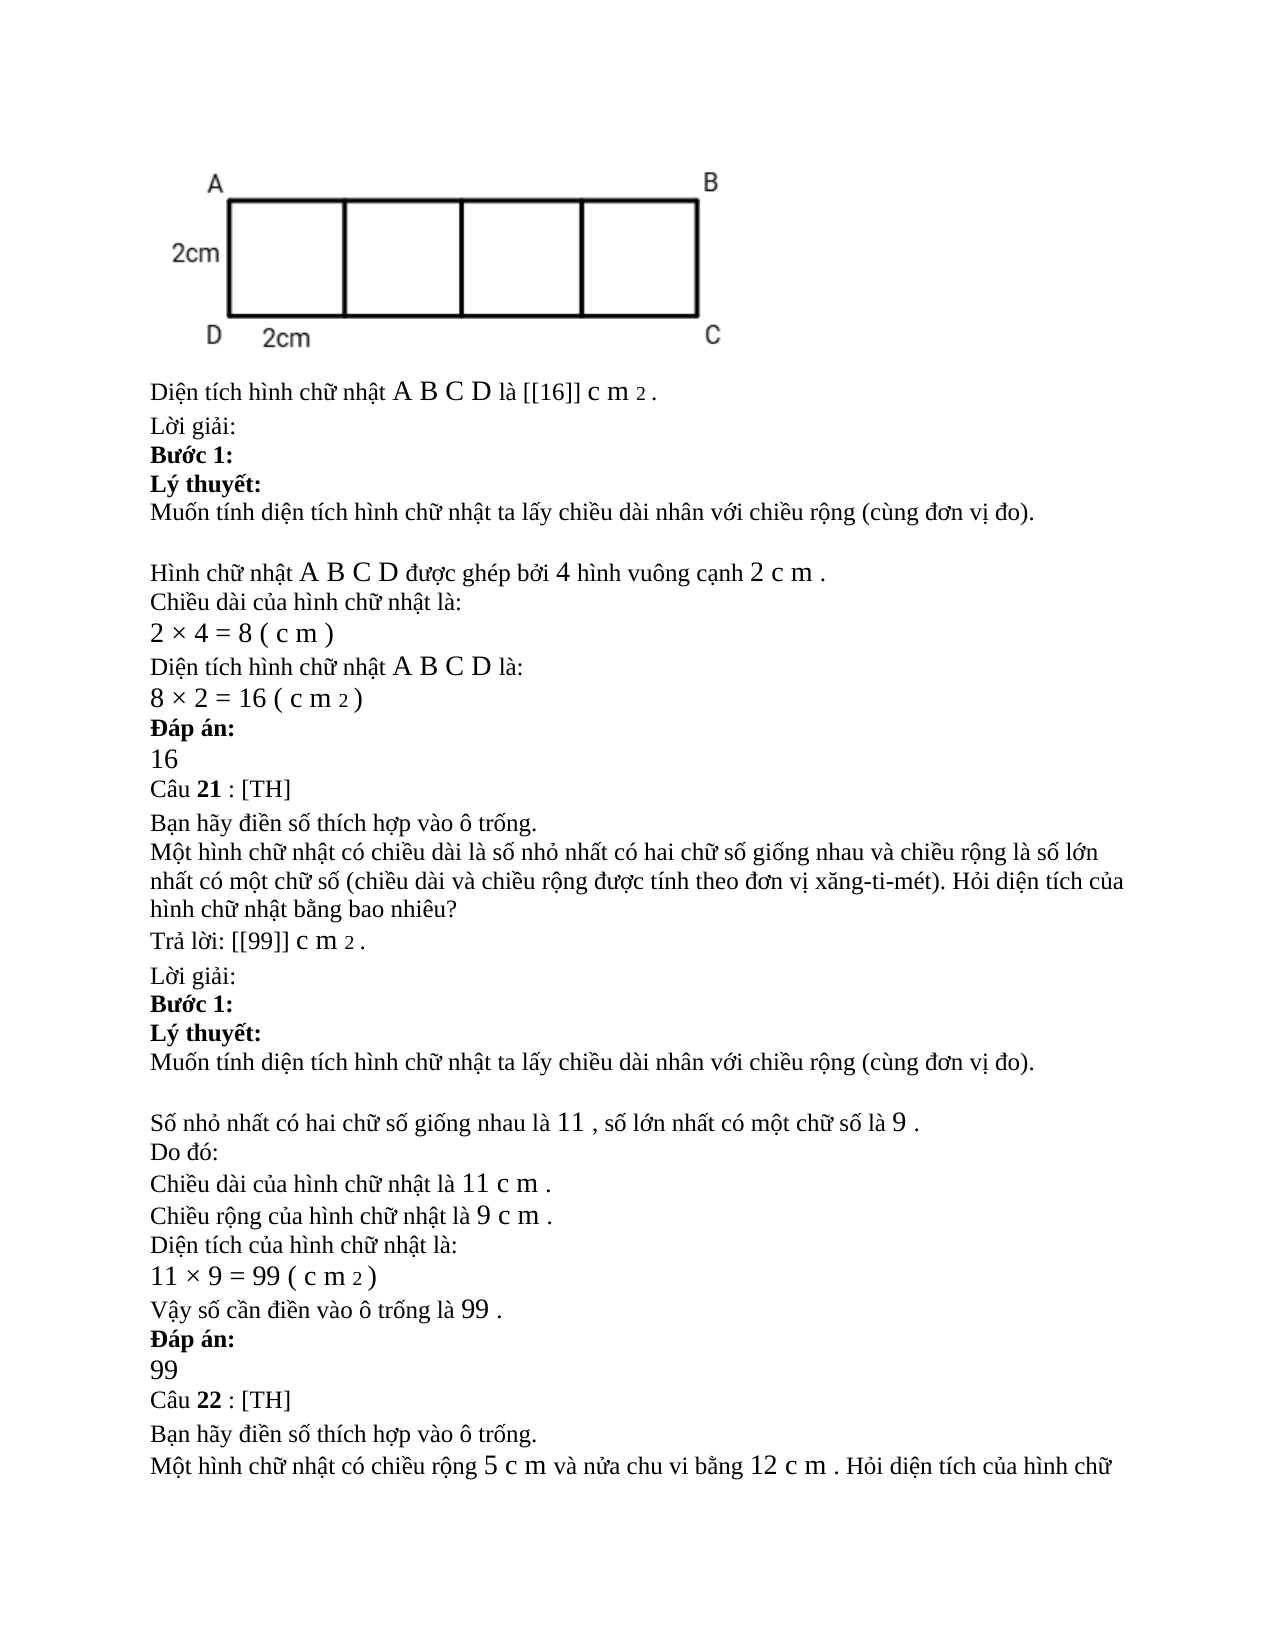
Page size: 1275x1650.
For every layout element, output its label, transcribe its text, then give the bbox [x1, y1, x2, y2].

text Lý thuyết: Muốn tính diện tích hình chữ nhật ta lấy chiều dài nhân với chiều rộng (cùng đơn vị đo). Hình chữ nhật A B C D được ghép bởi 4 hình vuông cạnh 2 c m . Chiều dài của hình chữ nhật là: 2 × 4 = 8 ( c m ) Diện tích hình chữ nhật A B C D là: 8 × 2 = 16 ( c m 2 ) Đáp án: 16 [150, 469, 1125, 774]
text Câu 22 : [TH] [150, 1385, 1125, 1414]
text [150, 150, 1125, 406]
text Lời giải: [150, 411, 1125, 440]
text Lý thuyết: Muốn tính diện tích hình chữ nhật ta lấy chiều dài nhân với chiều rộng (cùng đơn vị đo). Số nhỏ nhất có hai chữ số giống nhau là 11 , số lớn nhất có một chữ số là 9 . Do đó: Chiều dài của hình chữ nhật là 11 c m . Chiều rộng của hình chữ nhật là 9 c m . Diện tích của hình chữ nhật là: 11 × 9 = 99 ( c m 2 ) Vậy số cần điền vào ô trống là 99 . Đáp án: 99 [150, 1018, 1125, 1385]
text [150, 1419, 1125, 1480]
text Lời giải: [150, 961, 1125, 989]
picture [150, 150, 744, 374]
text Bạn hãy điền số thích hợp vào ô trống. Một hình chữ nhật có chiều dài là số nhỏ nhất có hai chữ số giống nhau và chiều rộng là số lớn nhất có một chữ số (chiều dài và chiều rộng được tính theo đơn vị xăng-ti-mét). Hỏi diện tích của hình chữ nhật bằng bao nhiêu? Trả lời: [[99]] c m 2 . [150, 808, 1125, 956]
text Bước 1: [150, 989, 1125, 1018]
text Bước 1: [150, 440, 1125, 469]
text Câu 21 : [TH] [150, 774, 1125, 803]
